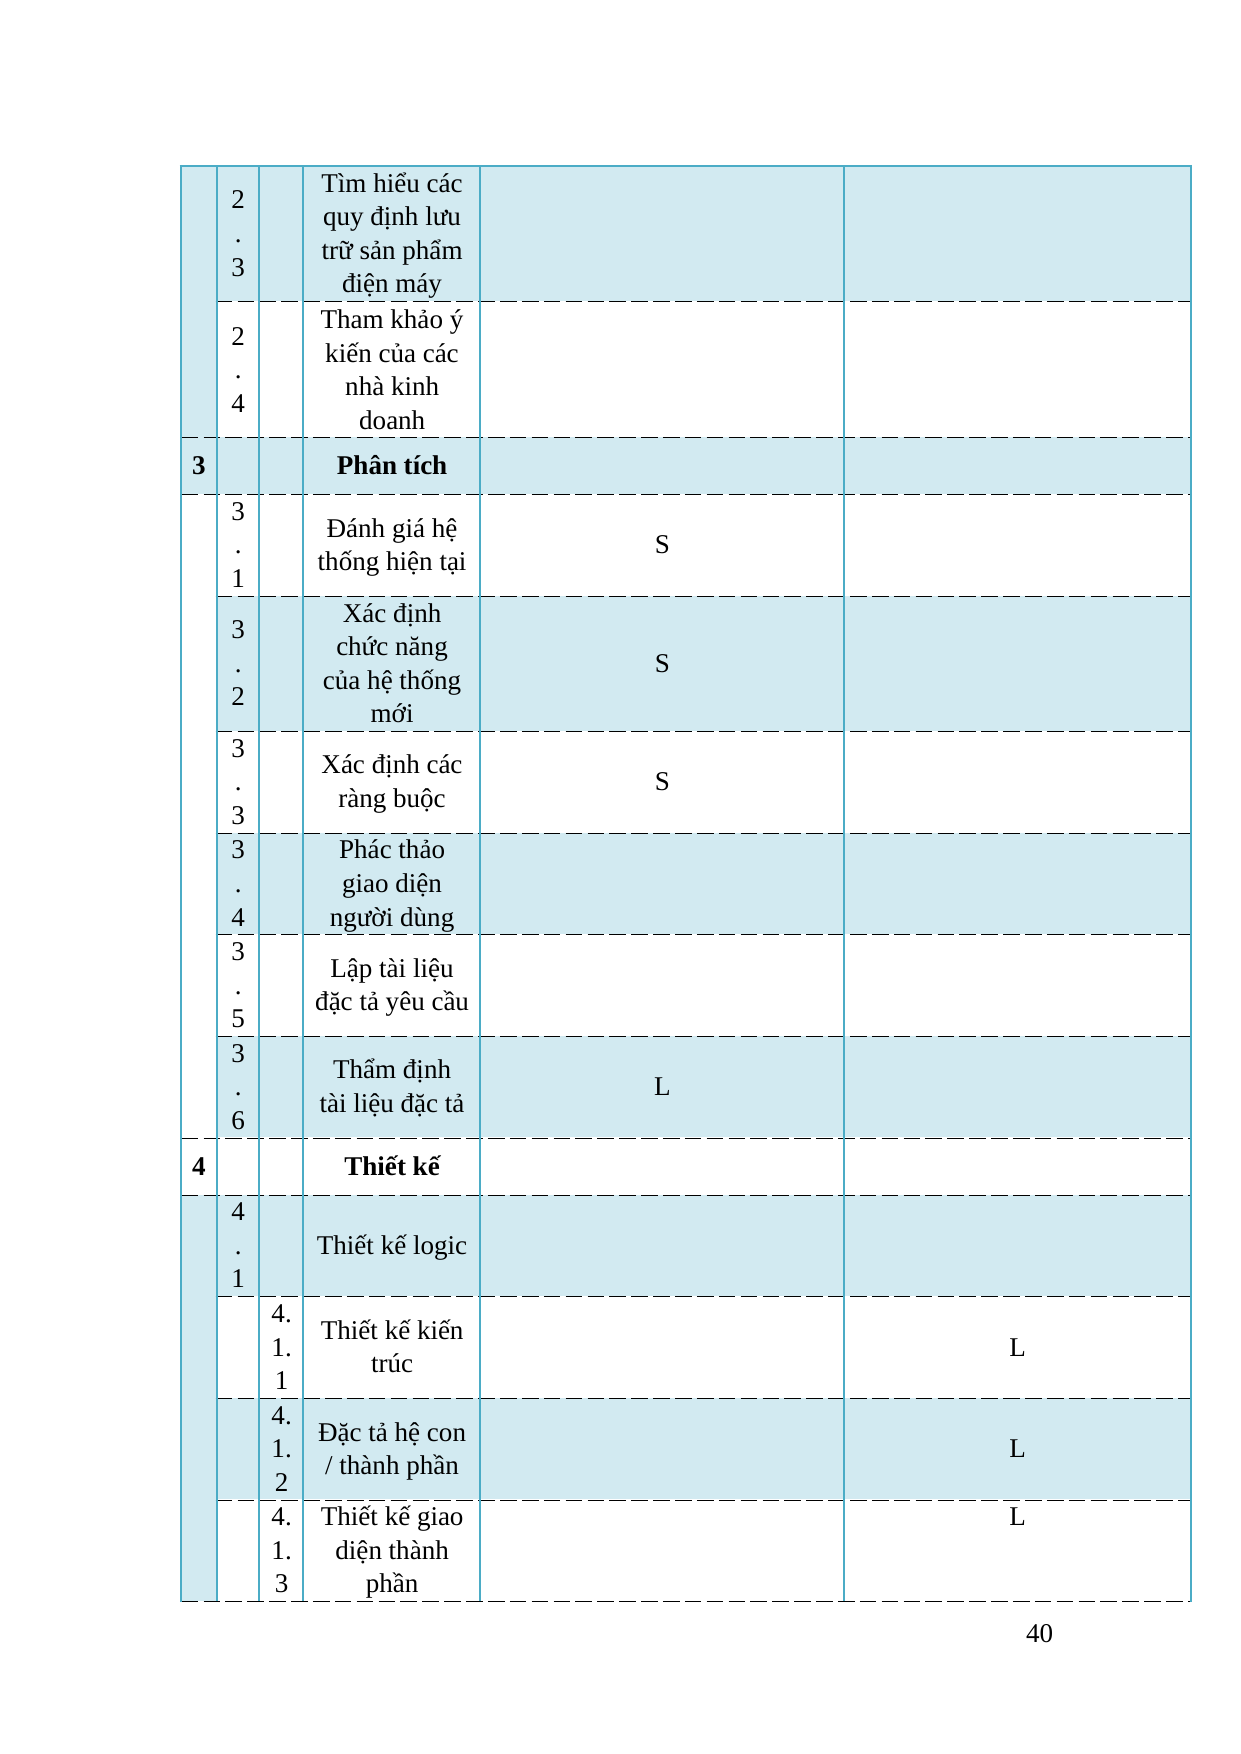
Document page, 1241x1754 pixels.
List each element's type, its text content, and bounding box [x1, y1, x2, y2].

table_cell [260, 1036, 302, 1137]
table_cell Phác thảo giao diện người dùng [304, 833, 479, 934]
table_cell [481, 301, 843, 437]
table_cell [481, 437, 843, 494]
table_cell Thiết kế logic [304, 1195, 479, 1296]
table_cell [845, 731, 1190, 832]
table_cell 4.1.2 [260, 1398, 302, 1499]
table_cell 2.4 [218, 301, 258, 437]
table_cell [260, 833, 302, 934]
table_header [260, 167, 302, 301]
table_cell [218, 1138, 258, 1194]
table_cell [218, 1296, 258, 1398]
table_cell [260, 596, 302, 731]
table_cell 3.4 [218, 833, 258, 934]
table_cell Thiết kế kiến trúc [304, 1296, 479, 1398]
table_cell [481, 1138, 843, 1194]
table_cell 3.3 [218, 731, 258, 832]
table_header [845, 167, 1190, 301]
table_cell L [481, 1036, 843, 1137]
table_cell 4.1.1 [260, 1296, 302, 1398]
table_cell [481, 833, 843, 934]
table_cell [481, 1500, 843, 1601]
table_cell 4.1 [218, 1195, 258, 1296]
table_cell [260, 1138, 302, 1194]
table_cell L [845, 1500, 1190, 1601]
table_cell S [481, 731, 843, 832]
table_cell S [481, 596, 843, 731]
table_cell [481, 1296, 843, 1398]
table_cell [845, 1036, 1190, 1137]
table_cell [845, 437, 1190, 494]
table_cell [260, 301, 302, 437]
table_cell [260, 437, 302, 494]
table_cell [260, 1195, 302, 1296]
table_cell [182, 1195, 216, 1601]
table_header [481, 167, 843, 301]
table_header [182, 167, 216, 437]
table_cell Thiết kế giao diện thành phần [304, 1500, 479, 1601]
table_cell 4.1.3 [260, 1500, 302, 1601]
table_cell L [845, 1398, 1190, 1499]
table_cell [182, 494, 216, 1137]
table_cell [845, 934, 1190, 1036]
table_cell 4 [182, 1138, 216, 1194]
table_cell S [481, 494, 843, 596]
table_cell [845, 596, 1190, 731]
table_cell 3 [182, 437, 216, 494]
table_cell Thiết kế [304, 1138, 479, 1194]
table_cell [218, 1398, 258, 1499]
table_cell [481, 934, 843, 1036]
table_cell Đặc tả hệ con / thành phần [304, 1398, 479, 1499]
table_cell [260, 731, 302, 832]
table_cell [845, 1138, 1190, 1194]
table_cell Phân tích [304, 437, 479, 494]
table_cell [845, 833, 1190, 934]
table_cell [845, 301, 1190, 437]
table_header 2.3 [218, 167, 258, 301]
table_cell 3.5 [218, 934, 258, 1036]
table_header Tìm hiểu các quy định lưu trữ sản phẩm điện máy [304, 167, 479, 301]
table_cell [845, 1195, 1190, 1296]
table_cell Xác định chức năng của hệ thống mới [304, 596, 479, 731]
table_cell [481, 1195, 843, 1296]
table_cell [260, 494, 302, 596]
table_cell Xác định các ràng buộc [304, 731, 479, 832]
table_cell Tham khảo ý kiến của các nhà kinh doanh [304, 301, 479, 437]
table_cell Lập tài liệu đặc tả yêu cầu [304, 934, 479, 1036]
table_cell [845, 494, 1190, 596]
table_cell Đánh giá hệ thống hiện tại [304, 494, 479, 596]
table_cell 3.6 [218, 1036, 258, 1137]
table_cell [481, 1398, 843, 1499]
table_cell [218, 437, 258, 494]
table_cell 3.1 [218, 494, 258, 596]
table_cell L [845, 1296, 1190, 1398]
table_cell [218, 1500, 258, 1601]
table_cell Thẩm định tài liệu đặc tả [304, 1036, 479, 1137]
table_cell 3.2 [218, 596, 258, 731]
table_cell [260, 934, 302, 1036]
